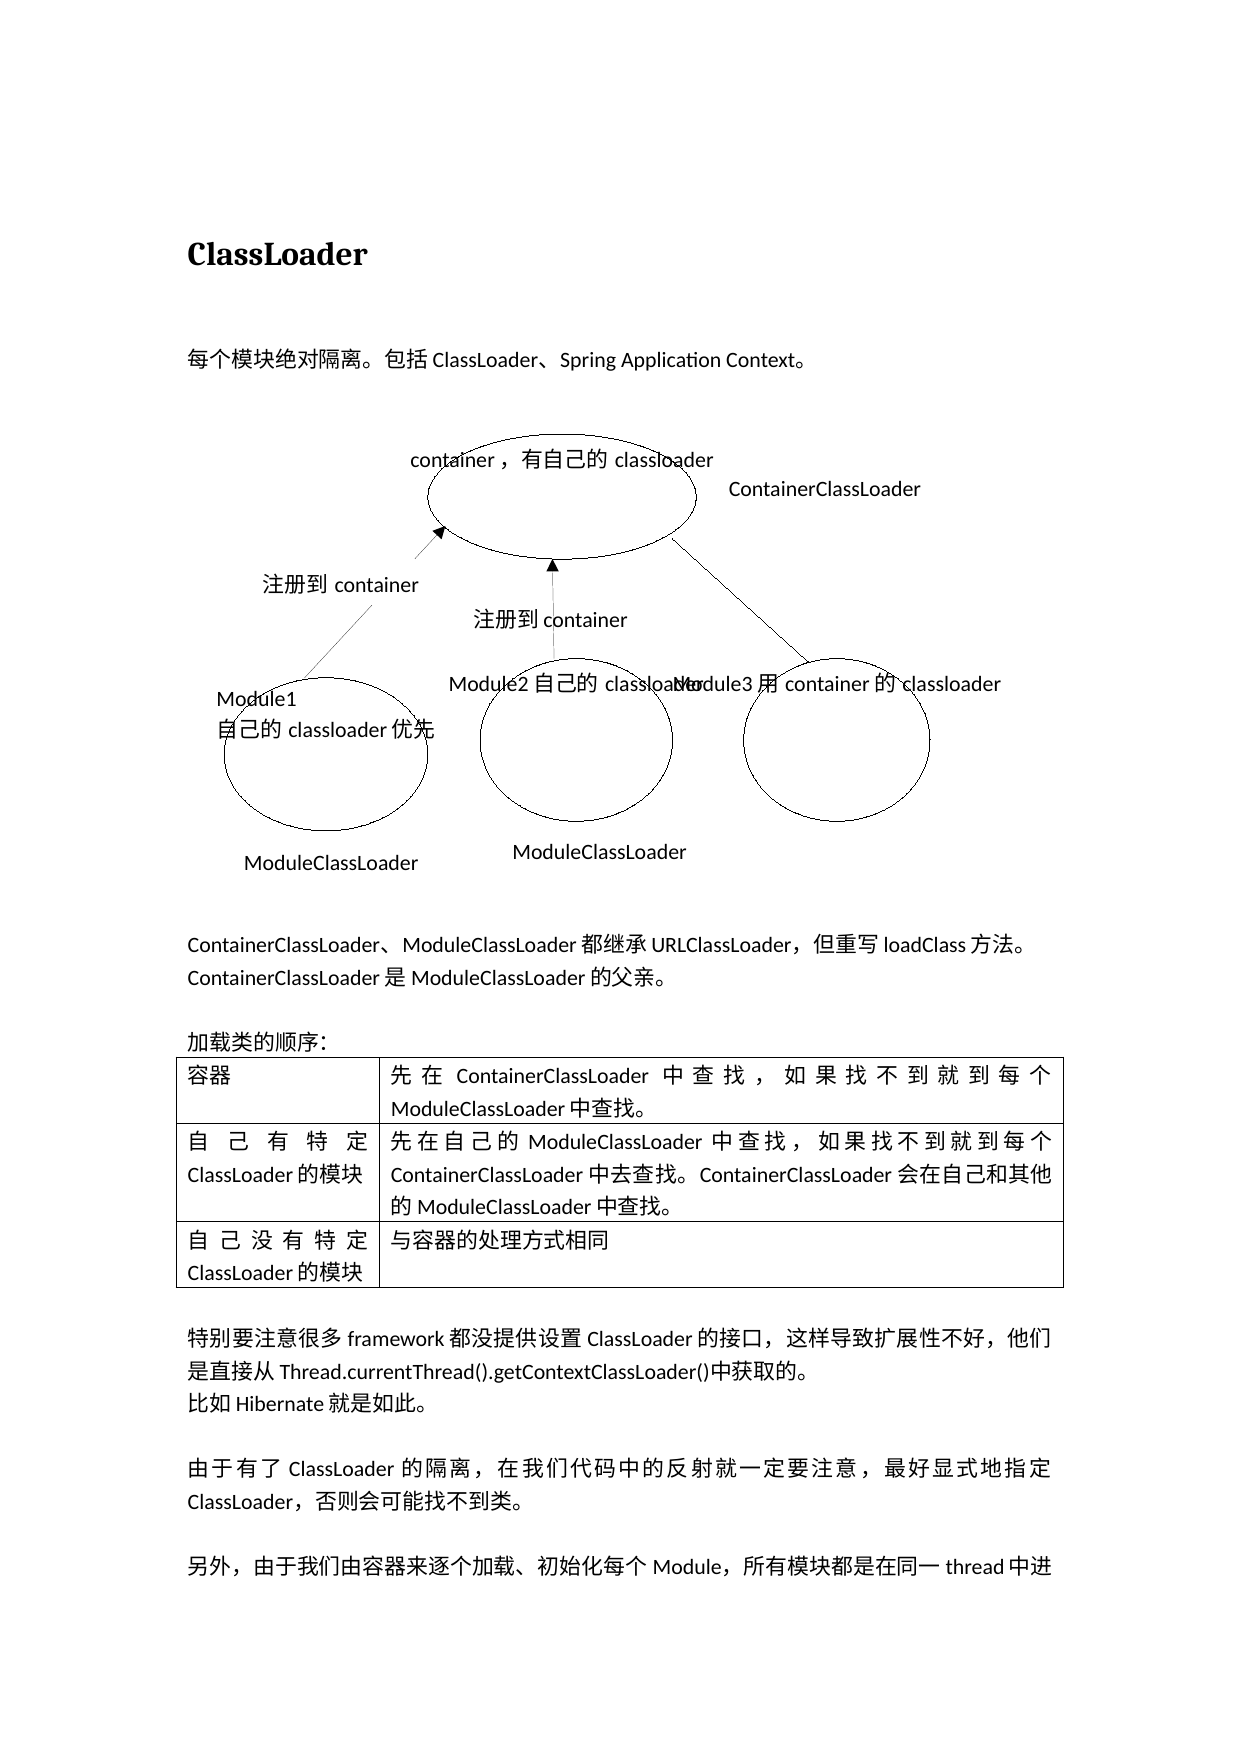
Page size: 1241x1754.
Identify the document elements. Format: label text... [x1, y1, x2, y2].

table_cell 与容器的处理方式相同 [380, 1222, 1063, 1287]
text 由于有了ClassLoader的隔离，在我们代码中的反射就一定要注意，最好显式地指定ClassLoader，否则会可能找不到类。 [187, 1451, 1053, 1516]
text ContainerClassLoader、ModuleClassLoader都继承URLClassLoader，但重写loadClass方法。 [187, 927, 1053, 959]
text 每个模块绝对隔离。包括ClassLoader、Spring Application Context。 [187, 342, 1053, 374]
table_header 先在ContainerClassLoader中查找，如果找不到就到每个ModuleClassLoader中查找。 [380, 1058, 1063, 1123]
table_cell 自己有特定ClassLoader的模块 [177, 1124, 379, 1221]
text 特别要注意很多framework都没提供设置ClassLoader的接口，这样导致扩展性不好，他们是直接从Thread.currentThread().getContextClassLoader()中获取的。 [187, 1321, 1053, 1386]
table_cell 先在自己的ModuleClassLoader中查找，如果找不到就到每个ContainerClassLoader中去查找。ContainerClassLoader会在自己和其他的ModuleClassLoader中查找。 [380, 1124, 1063, 1221]
subtitle ClassLoader [187, 222, 1053, 287]
text 加载类的顺序： [187, 1024, 1053, 1057]
text 比如Hibernate就是如此。 [187, 1386, 1053, 1418]
table_cell 自己没有特定ClassLoader的模块 [177, 1222, 379, 1287]
text ContainerClassLoader是ModuleClassLoader的父亲。 [187, 959, 1053, 992]
table_header 容器 [177, 1058, 379, 1123]
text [187, 1548, 1053, 1581]
